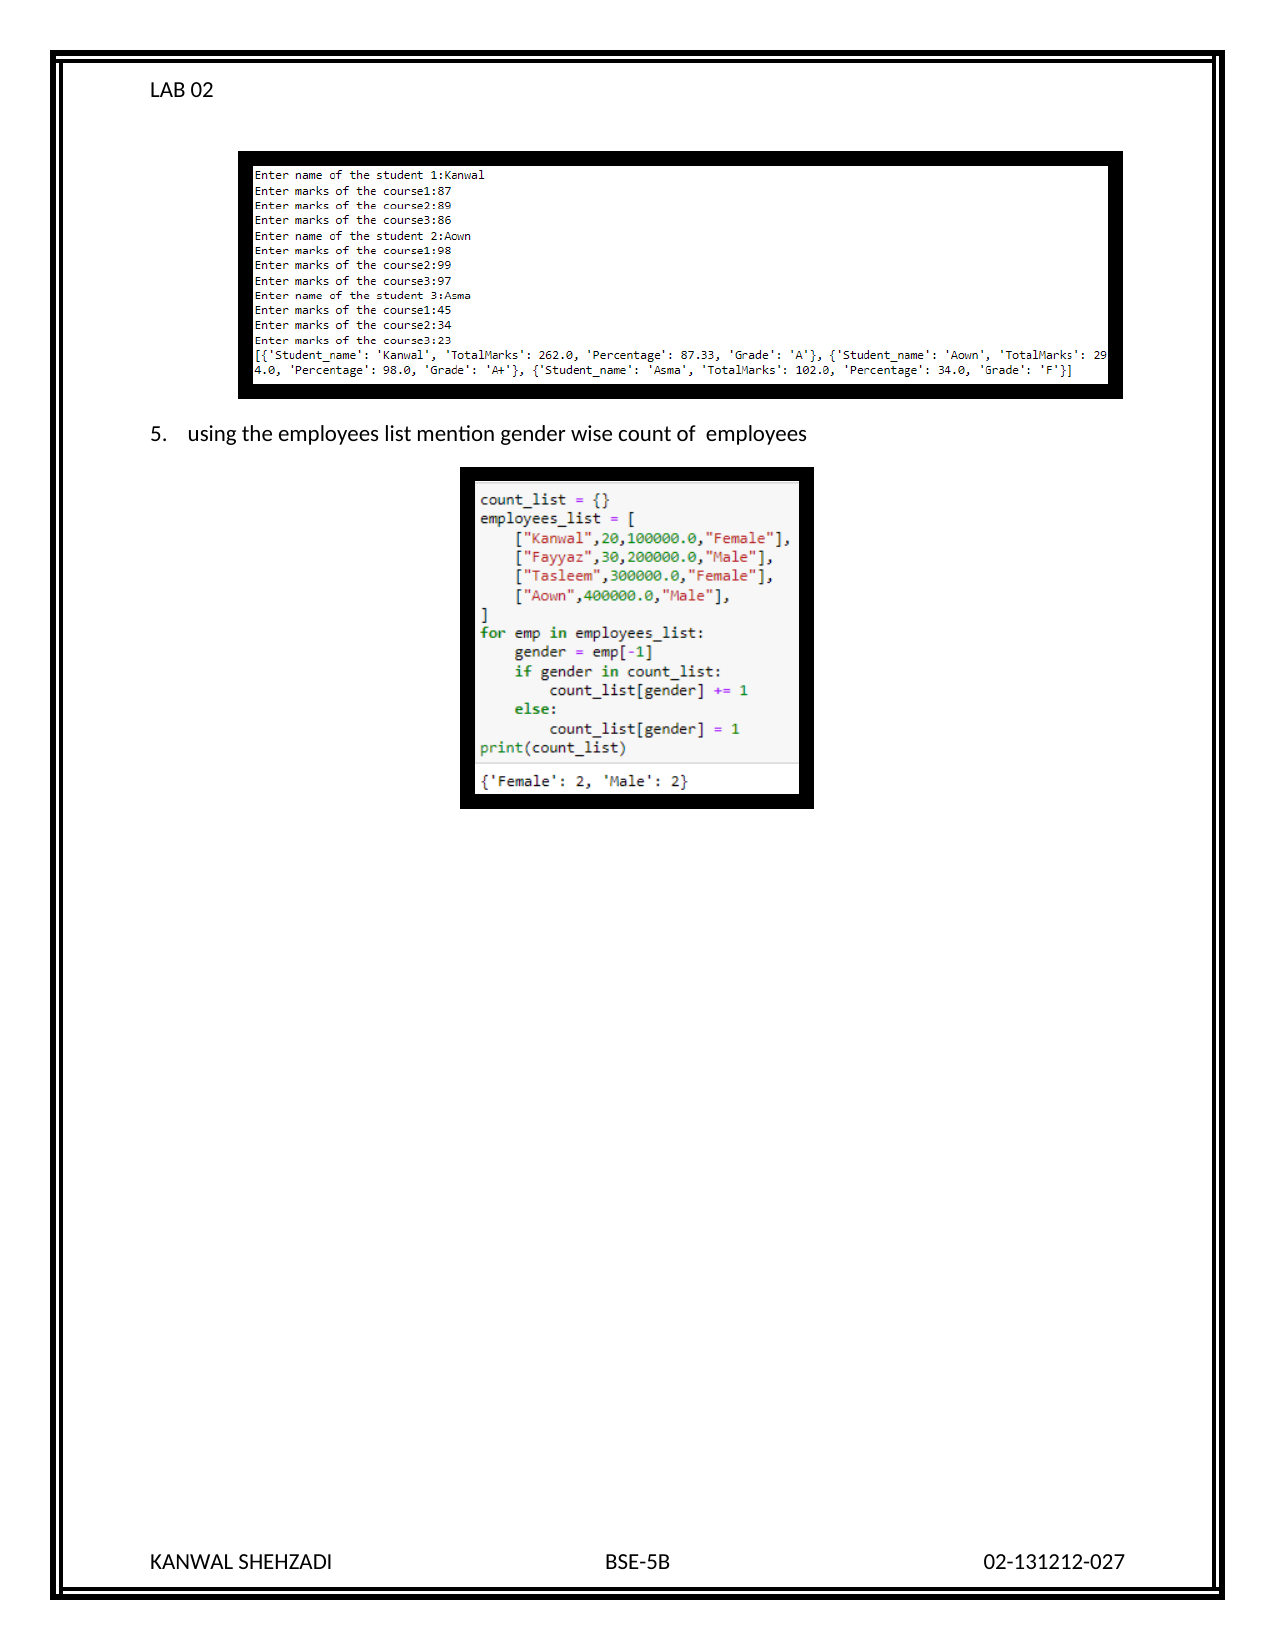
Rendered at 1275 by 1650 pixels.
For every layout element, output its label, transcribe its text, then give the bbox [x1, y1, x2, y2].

picture [253, 166, 1108, 384]
picture [475, 481, 799, 794]
list using the employees list mention gender wise count of employees [150, 419, 1125, 447]
